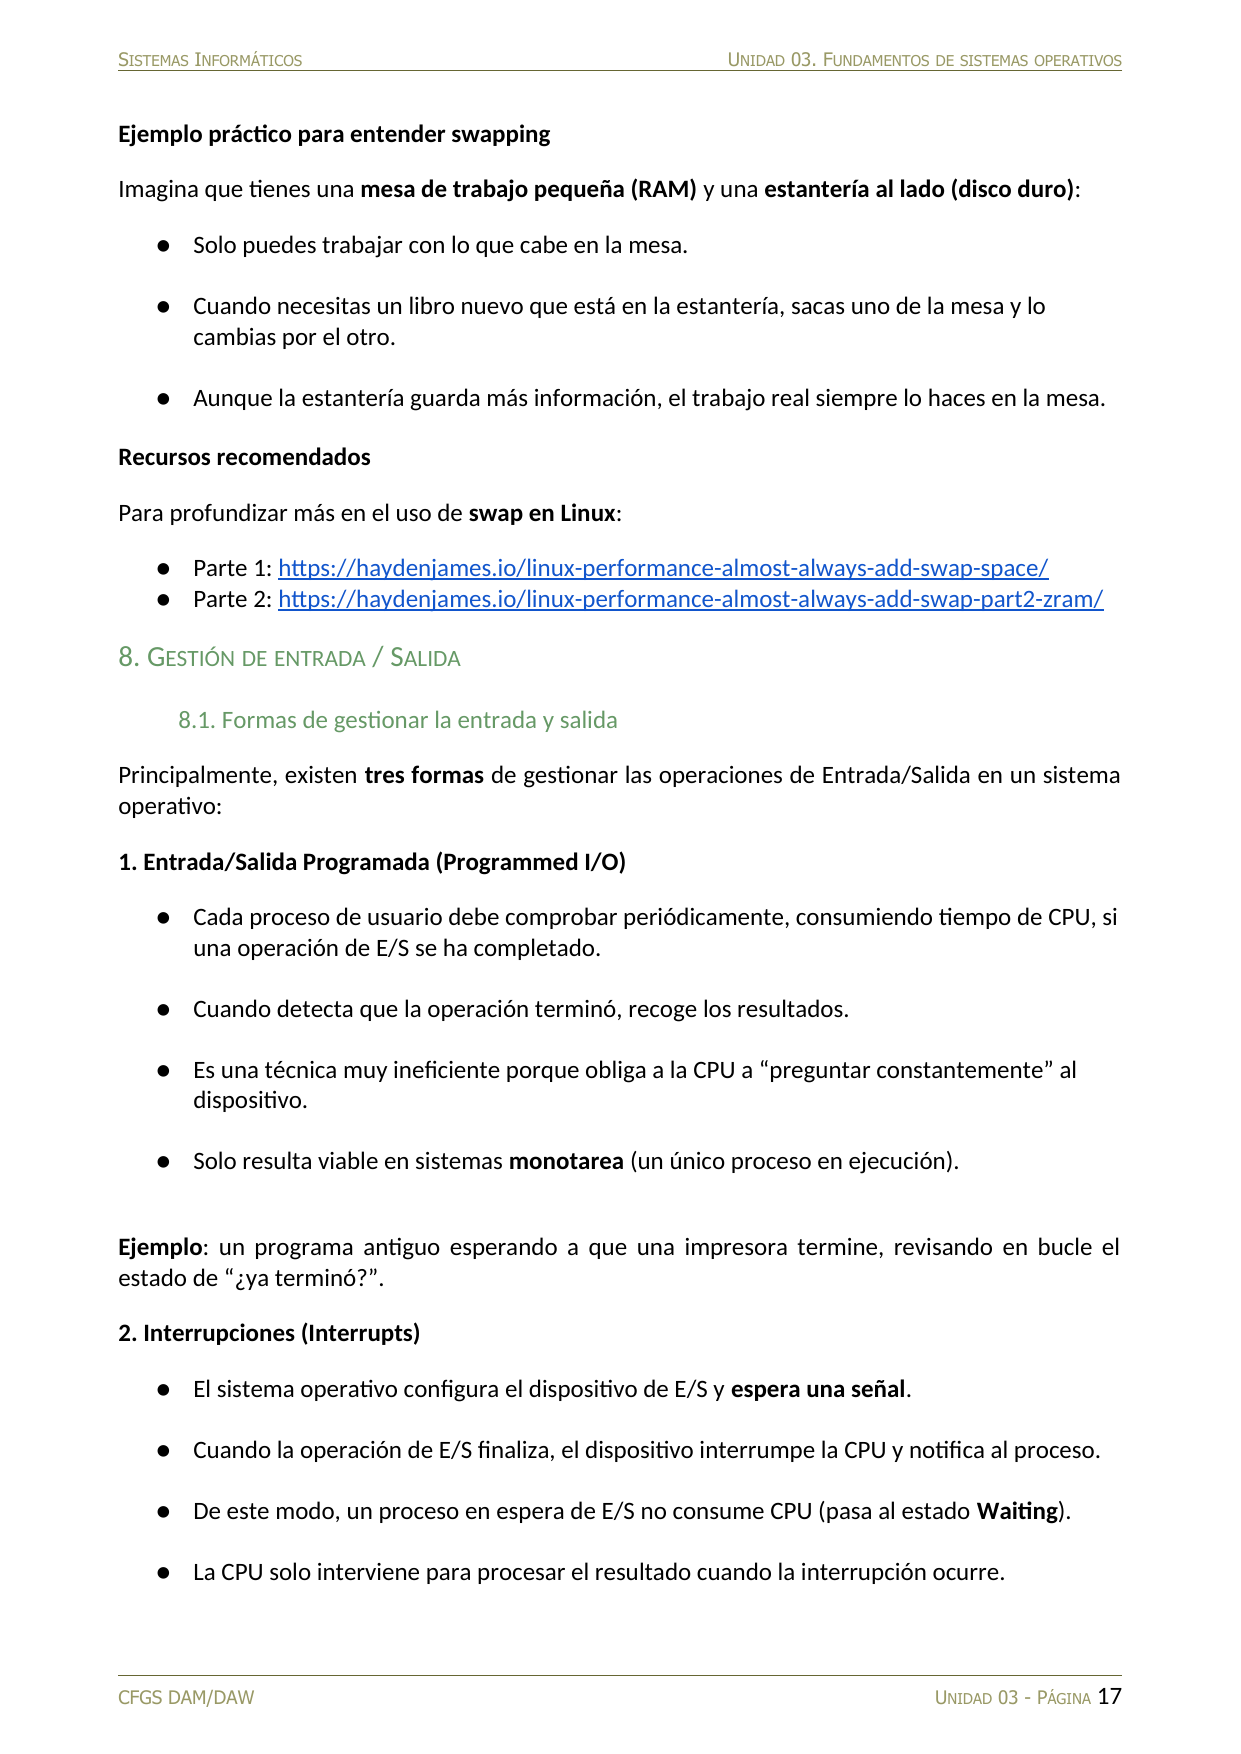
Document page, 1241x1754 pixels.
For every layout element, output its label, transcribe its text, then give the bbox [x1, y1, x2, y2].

list Es una técnica muy ineficiente porque obliga a la CPU a “preguntar constantemente” al dispositivo. [156, 1054, 1122, 1145]
text Ejemplo: un programa antiguo esperando a que una impresora termine, revisando en bucle el estado de “¿ya terminó?”. [118, 1231, 1122, 1292]
subtitle 8. Gestión de entrada / Salida [118, 638, 1122, 674]
list Solo resulta viable en sistemas monotarea (un único proceso en ejecución). [156, 1145, 1122, 1206]
list El sistema operativo configura el dispositivo de E/S y espera una señal. [156, 1373, 1122, 1434]
text 2. Interrupciones (Interrupts) [118, 1317, 1122, 1348]
list Cuando detecta que la operación terminó, recoge los resultados. [156, 993, 1122, 1054]
text Recursos recomendados [118, 441, 1122, 472]
text Principalmente, existen tres formas de gestionar las operaciones de Entrada/Salida en un sistema operativo: [118, 760, 1122, 821]
text Ejemplo práctico para entender swapping [118, 118, 1122, 148]
list Parte 1: https://haydenjames.io/linux-performance-almost-always-add-swap-space/ [156, 552, 1122, 583]
subtitle 8.1. Formas de gestionar la entrada y salida [178, 704, 1122, 735]
list La CPU solo interviene para procesar el resultado cuando la interrupción ocurre. [156, 1556, 1122, 1617]
list De este modo, un proceso en espera de E/S no consume CPU (pasa al estado Waiting). [156, 1495, 1122, 1556]
list Solo puedes trabajar con lo que cabe en la mesa. [156, 229, 1122, 290]
text Imagina que tienes una mesa de trabajo pequeña (RAM) y una estantería al lado (disco duro): [118, 173, 1122, 204]
list Aunque la estantería guarda más información, el trabajo real siempre lo haces en la mesa. [156, 382, 1122, 412]
list Parte 2: https://haydenjames.io/linux-performance-almost-always-add-swap-part2-zram/ [156, 583, 1122, 613]
text Para profundizar más en el uso de swap en Linux: [118, 497, 1122, 527]
list Cuando necesitas un libro nuevo que está en la estantería, sacas uno de la mesa y lo cambias por el otro. [156, 290, 1122, 382]
text 1. Entrada/Salida Programada (Programmed I/O) [118, 846, 1122, 876]
list Cada proceso de usuario debe comprobar periódicamente, consumiendo tiempo de CPU, si una operación de E/S se ha completado. [156, 901, 1122, 993]
list Cuando la operación de E/S finaliza, el dispositivo interrumpe la CPU y notifica al proceso. [156, 1434, 1122, 1495]
